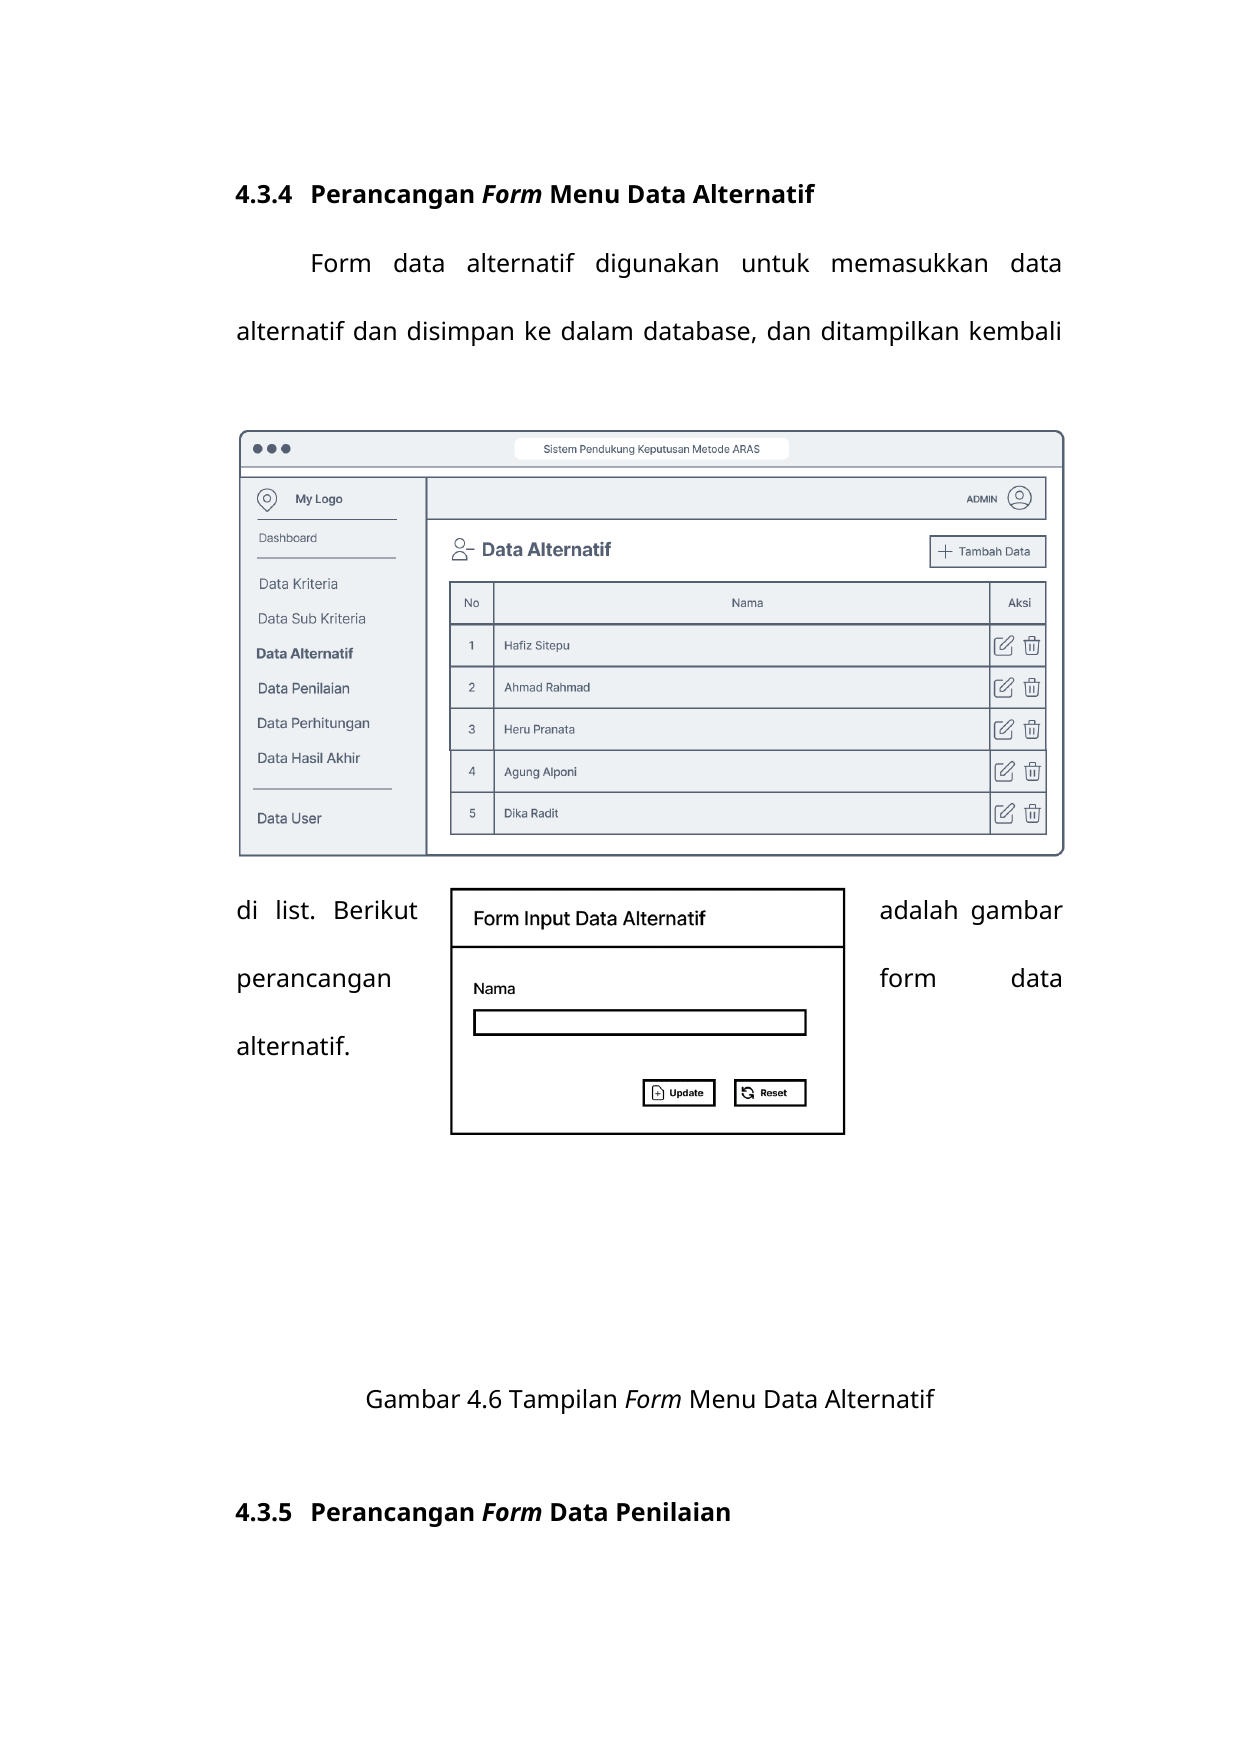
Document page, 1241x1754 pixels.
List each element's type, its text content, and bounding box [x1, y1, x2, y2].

text Form data alternatif digunakan untuk memasukkan data alternatif dan disimpan ke dalam database, dan ditampilkan kembali di list. Berikut adalah gambar perancangan form data alternatif. [236, 869, 1063, 1063]
text Gambar 4.6 Tampilan Form Menu Data Alternatif [236, 1381, 1063, 1416]
list Perancangan Form Menu Data Alternatif [235, 177, 1063, 211]
text Form data alternatif digunakan untuk memasukkan data alternatif dan disimpan ke dalam database, dan ditampilkan kembali di list. Berikut adalah gambar perancangan form data alternatif. [236, 245, 1063, 413]
list Perancangan Form Data Penilaian [235, 1494, 1063, 1528]
picture [222, 413, 1076, 869]
picture [435, 876, 861, 1151]
